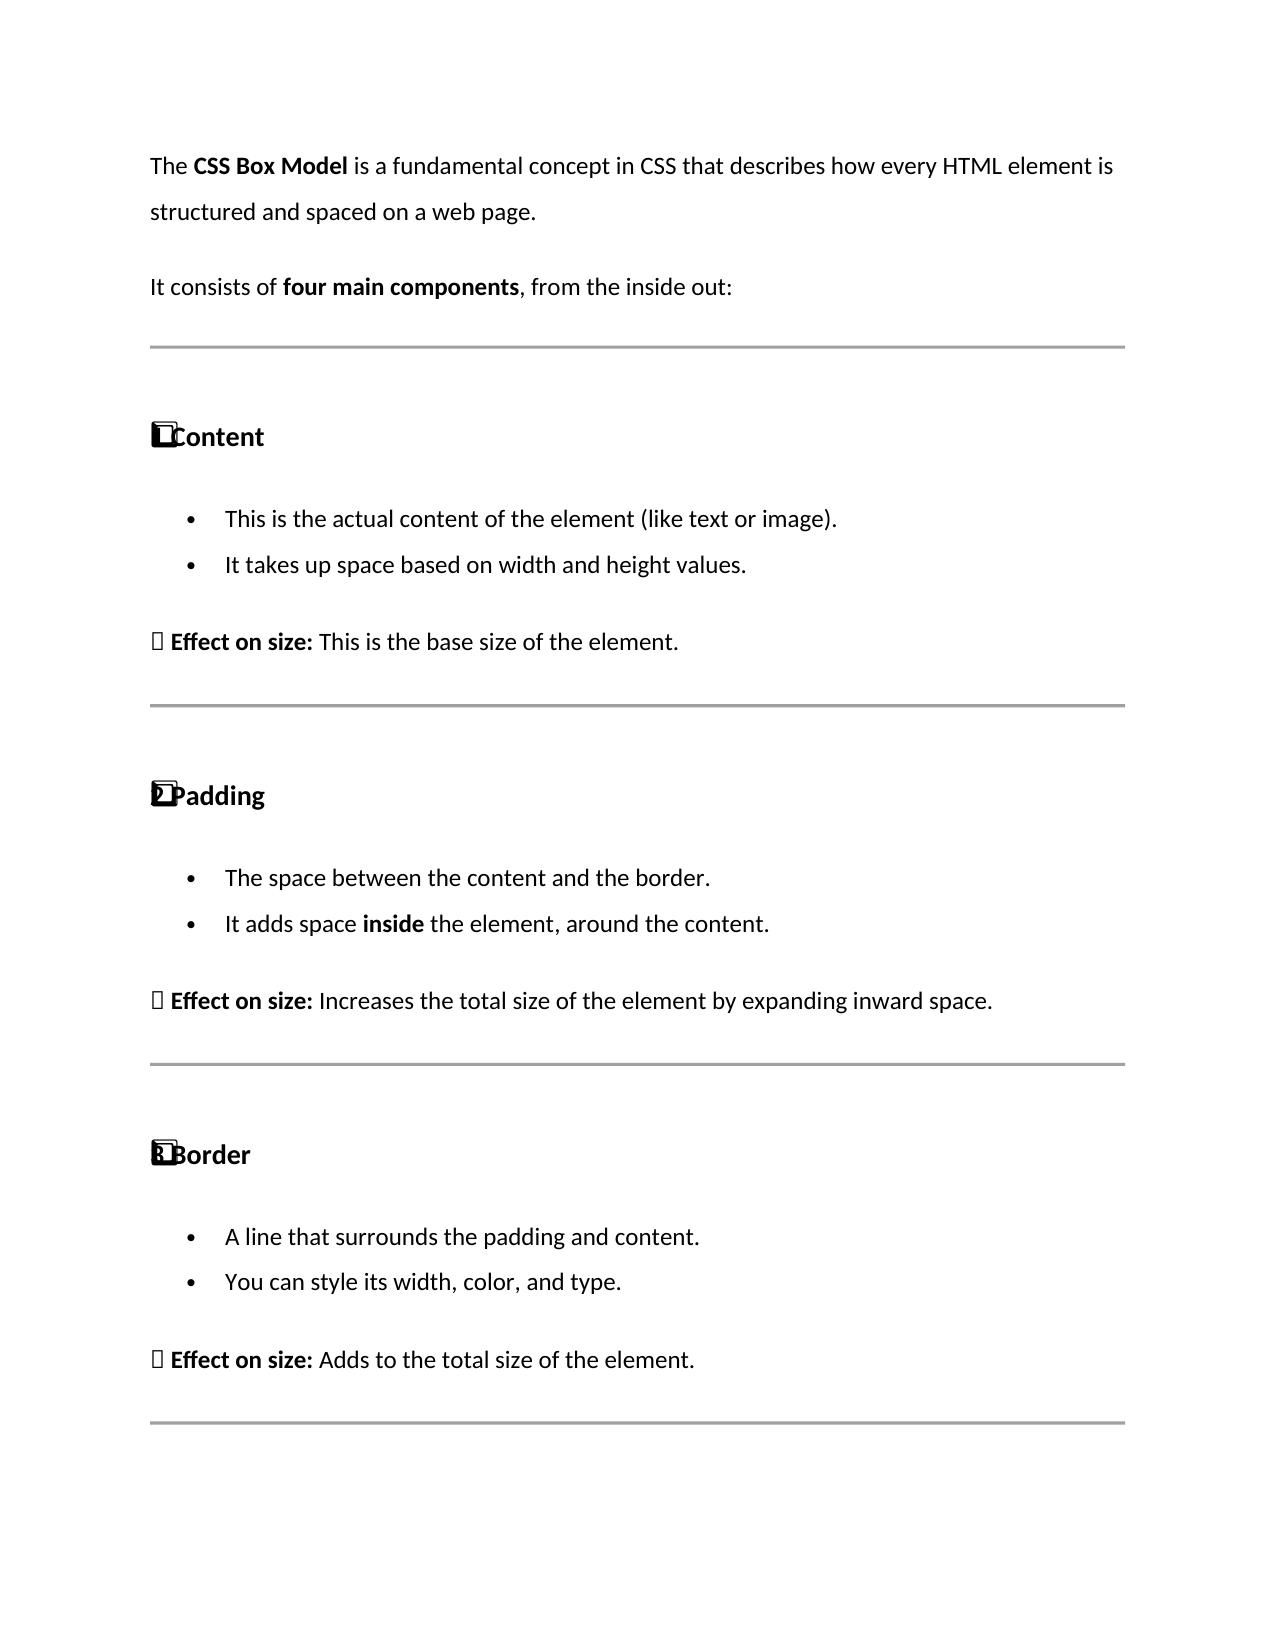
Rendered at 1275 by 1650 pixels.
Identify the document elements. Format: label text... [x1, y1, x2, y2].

text 1️⃣ Content [150, 417, 1125, 455]
list It takes up space based on width and height values. [187, 549, 1125, 579]
text 📌 Effect on size: Adds to the total size of the element. [150, 1341, 1125, 1375]
list The space between the content and the border. [187, 862, 1125, 892]
list This is the actual content of the element (like text or image). [187, 503, 1125, 534]
text 📌 Effect on size: Increases the total size of the element by expanding inward space. [150, 983, 1125, 1017]
list You can style its width, color, and type. [187, 1266, 1125, 1297]
text It consists of four main components, from the inside out: [150, 271, 1125, 301]
text 2️⃣ Padding [150, 775, 1125, 814]
text 3️⃣ Border [150, 1134, 1125, 1172]
list A line that surrounds the padding and content. [187, 1221, 1125, 1251]
text The CSS Box Model is a fundamental concept in CSS that describes how every HTML element is structured and spaced on a web page. [150, 150, 1125, 226]
text 📌 Effect on size: This is the base size of the element. [150, 624, 1125, 658]
list It adds space inside the element, around the content. [187, 908, 1125, 938]
